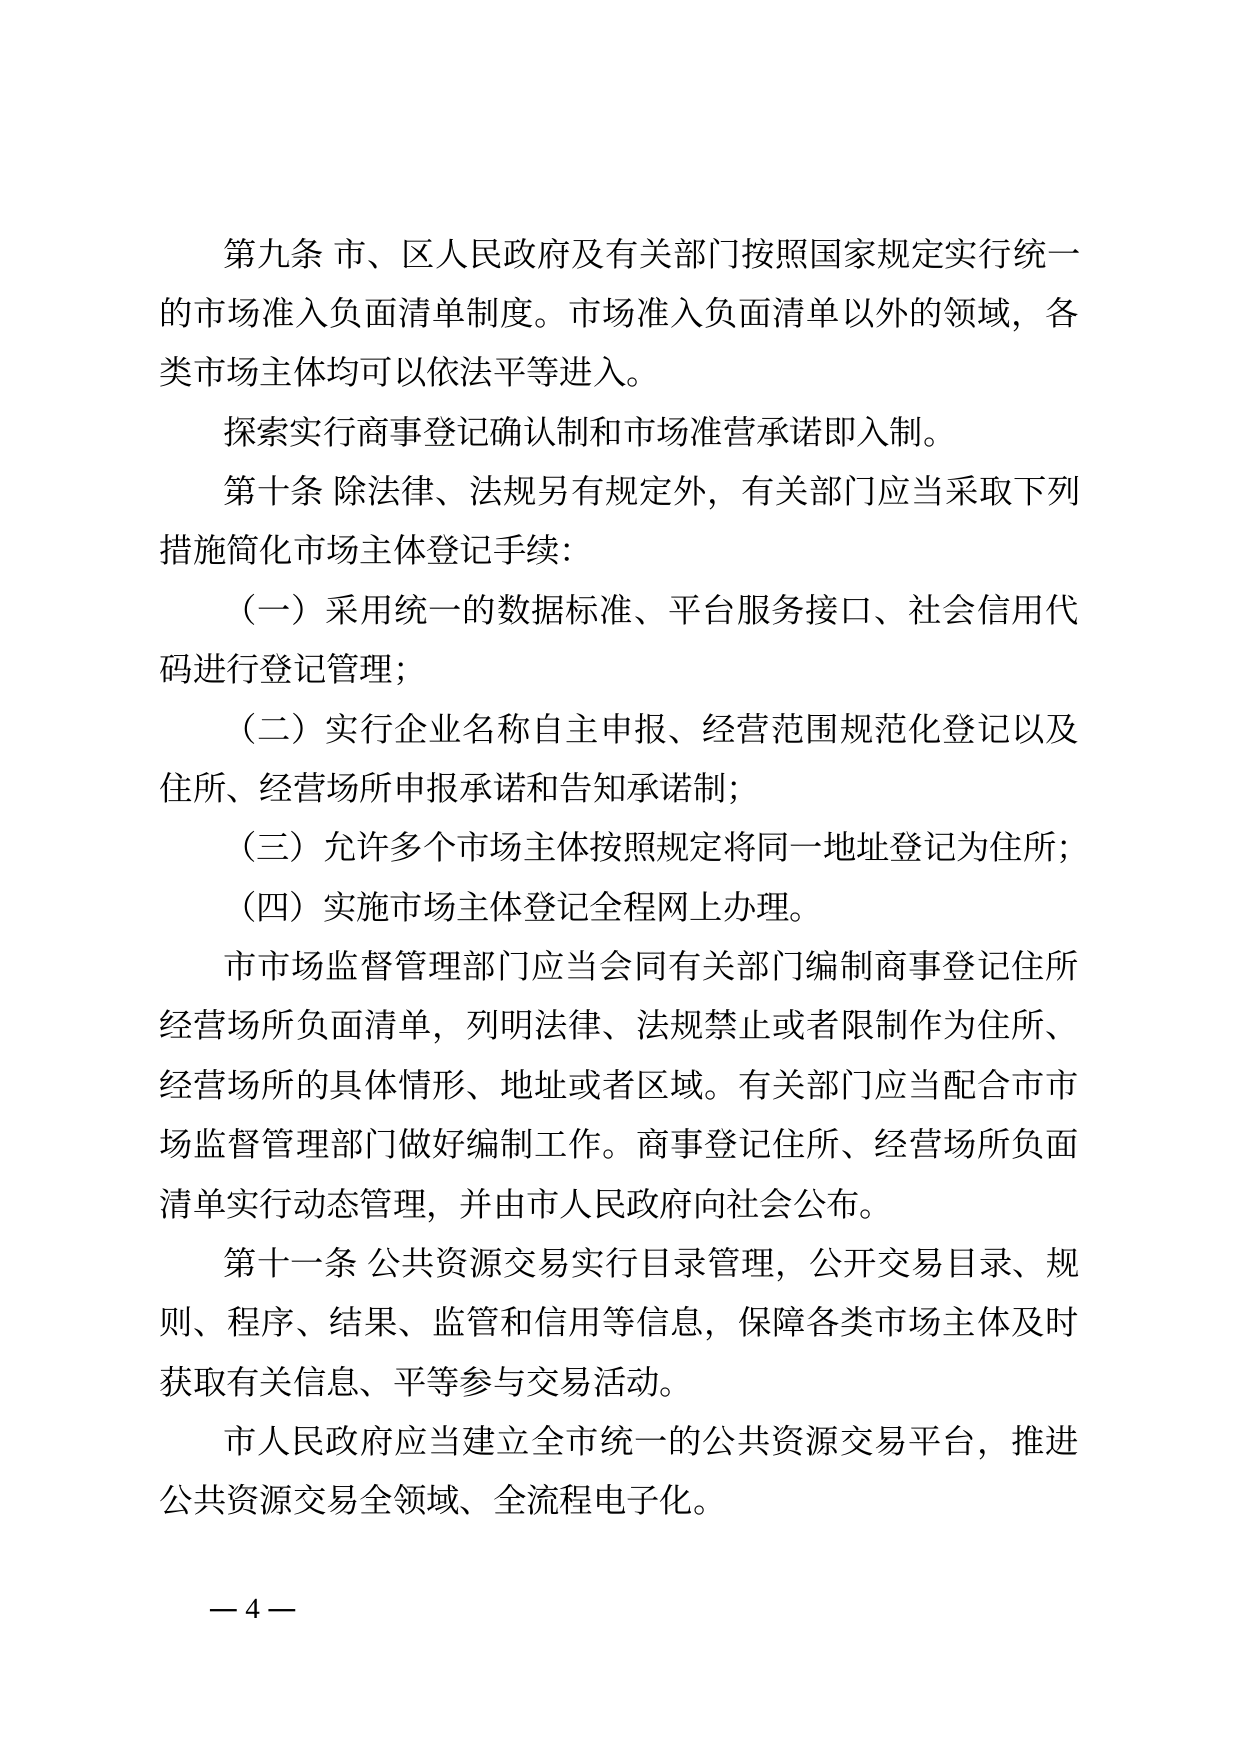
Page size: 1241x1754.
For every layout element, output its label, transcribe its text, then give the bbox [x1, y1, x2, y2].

text （四）实施市场主体登记全程网上办理。 [159, 872, 1081, 931]
text 第十条 除法律、法规另有规定外，有关部门应当采取下列措施简化市场主体登记手续： [159, 456, 1081, 575]
text 市人民政府应当建立全市统一的公共资源交易平台，推进公共资源交易全领域、全流程电子化。 [159, 1406, 1081, 1525]
text （一）采用统一的数据标准、平台服务接口、社会信用代码进行登记管理； [159, 575, 1081, 693]
text 第九条 市、区人民政府及有关部门按照国家规定实行统一的市场准入负面清单制度。市场准入负面清单以外的领域，各类市场主体均可以依法平等进入。 [159, 218, 1081, 397]
text （二）实行企业名称自主申报、经营范围规范化登记以及住所、经营场所申报承诺和告知承诺制； [159, 693, 1081, 812]
text 市市场监督管理部门应当会同有关部门编制商事登记住所、经营场所负面清单，列明法律、法规禁止或者限制作为住所、经营场所的具体情形、地址或者区域。有关部门应当配合市市场监督管理部门做好编制工作。商事登记住所、经营场所负面清单实行动态管理，并由市人民政府向社会公布。 [159, 931, 1081, 1228]
text 探索实行商事登记确认制和市场准营承诺即入制。 [159, 397, 1081, 456]
text （三）允许多个市场主体按照规定将同一地址登记为住所； [159, 812, 1081, 872]
text 第十一条 公共资源交易实行目录管理，公开交易目录、规则、程序、结果、监管和信用等信息，保障各类市场主体及时获取有关信息、平等参与交易活动。 [159, 1228, 1081, 1406]
